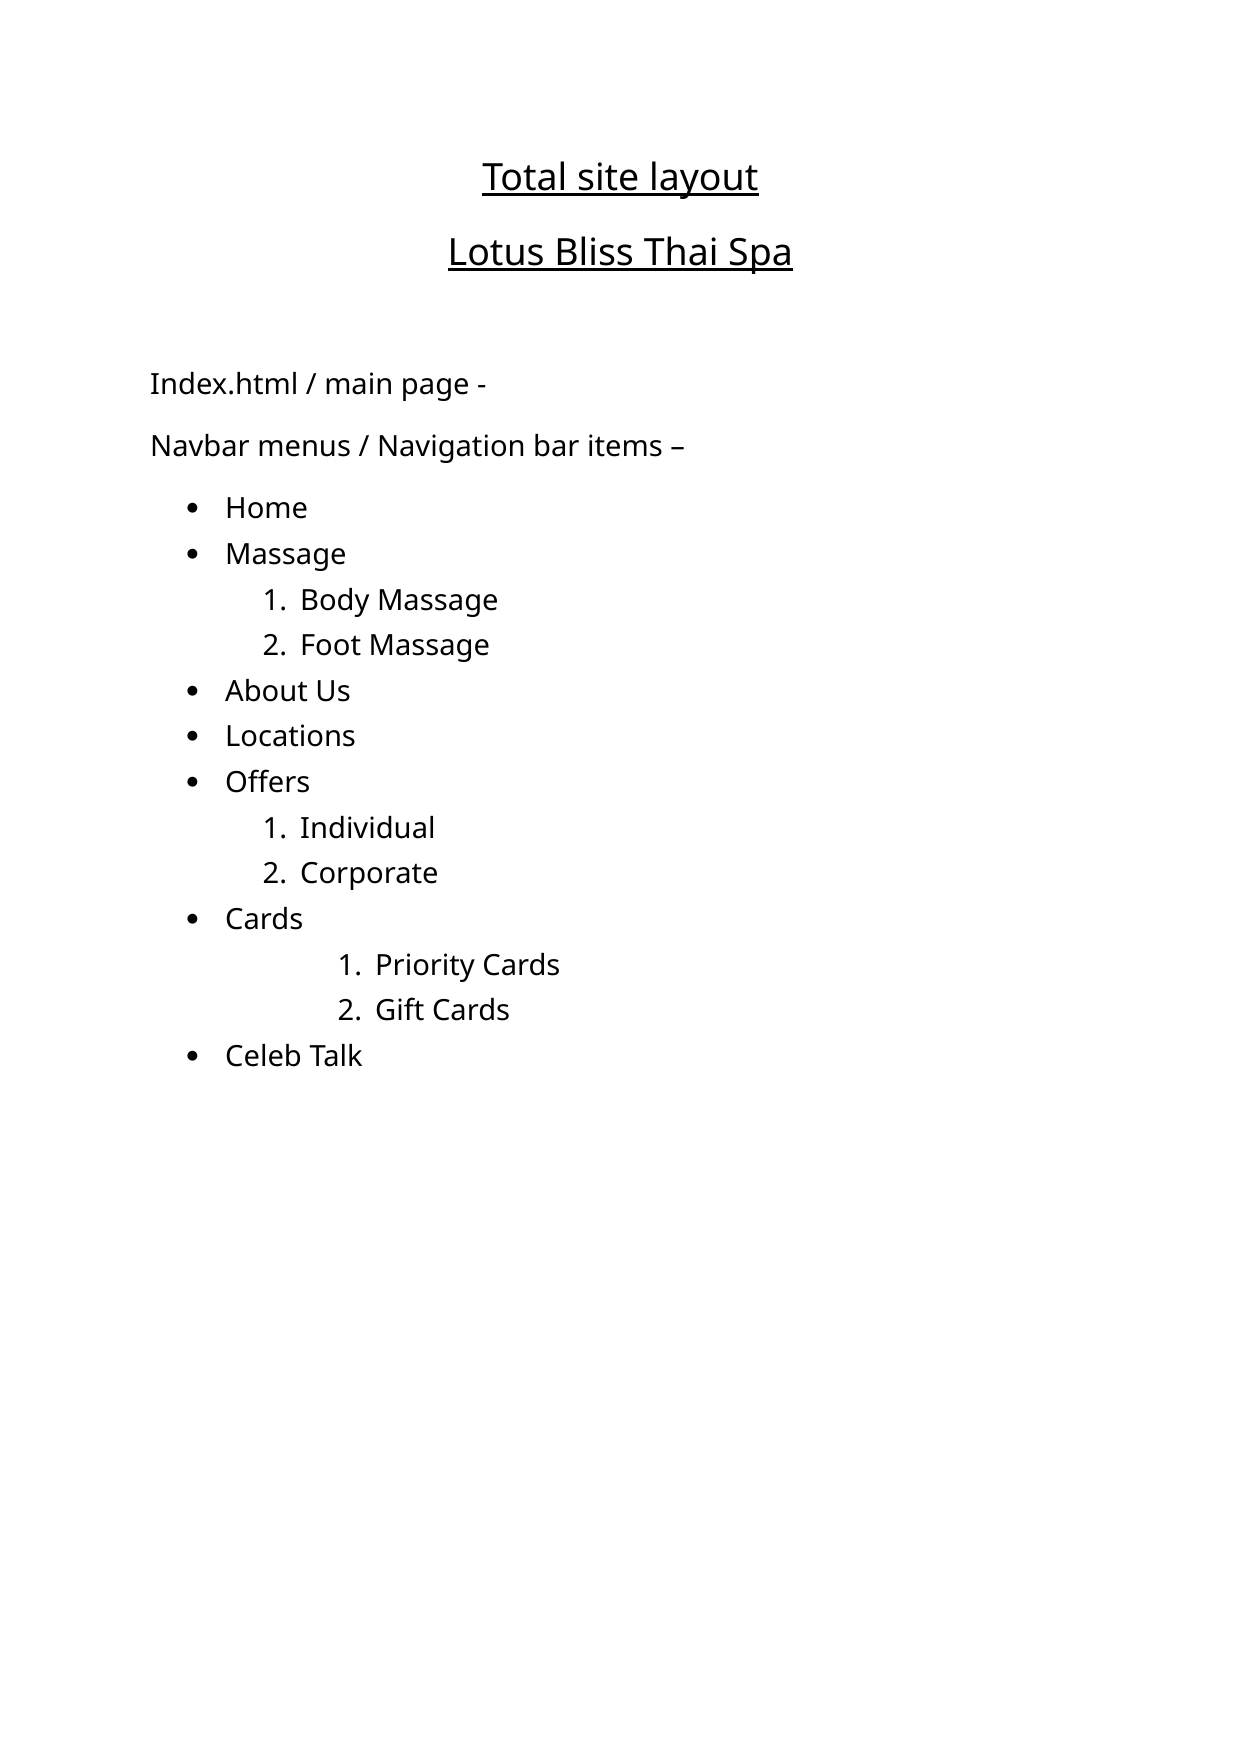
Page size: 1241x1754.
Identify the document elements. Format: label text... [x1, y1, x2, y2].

list About Us [187, 670, 1090, 710]
text Lotus Bliss Thai Spa [150, 225, 1090, 276]
list Cards [187, 898, 1090, 938]
list Celeb Talk [187, 1035, 1090, 1075]
list Gift Cards [337, 989, 1090, 1029]
list Offers [187, 761, 1090, 801]
text Index.html / main page - [150, 363, 1090, 403]
list Individual [262, 807, 1090, 847]
list Corporate [262, 852, 1090, 892]
list Foot Massage [262, 624, 1090, 664]
list Priority Cards [337, 944, 1090, 983]
list Home [187, 487, 1090, 527]
list Locations [187, 716, 1090, 755]
list Body Massage [262, 579, 1090, 618]
text Total site layout [150, 150, 1090, 201]
text Navbar menus / Navigation bar items – [150, 425, 1090, 465]
list Massage [187, 533, 1090, 573]
